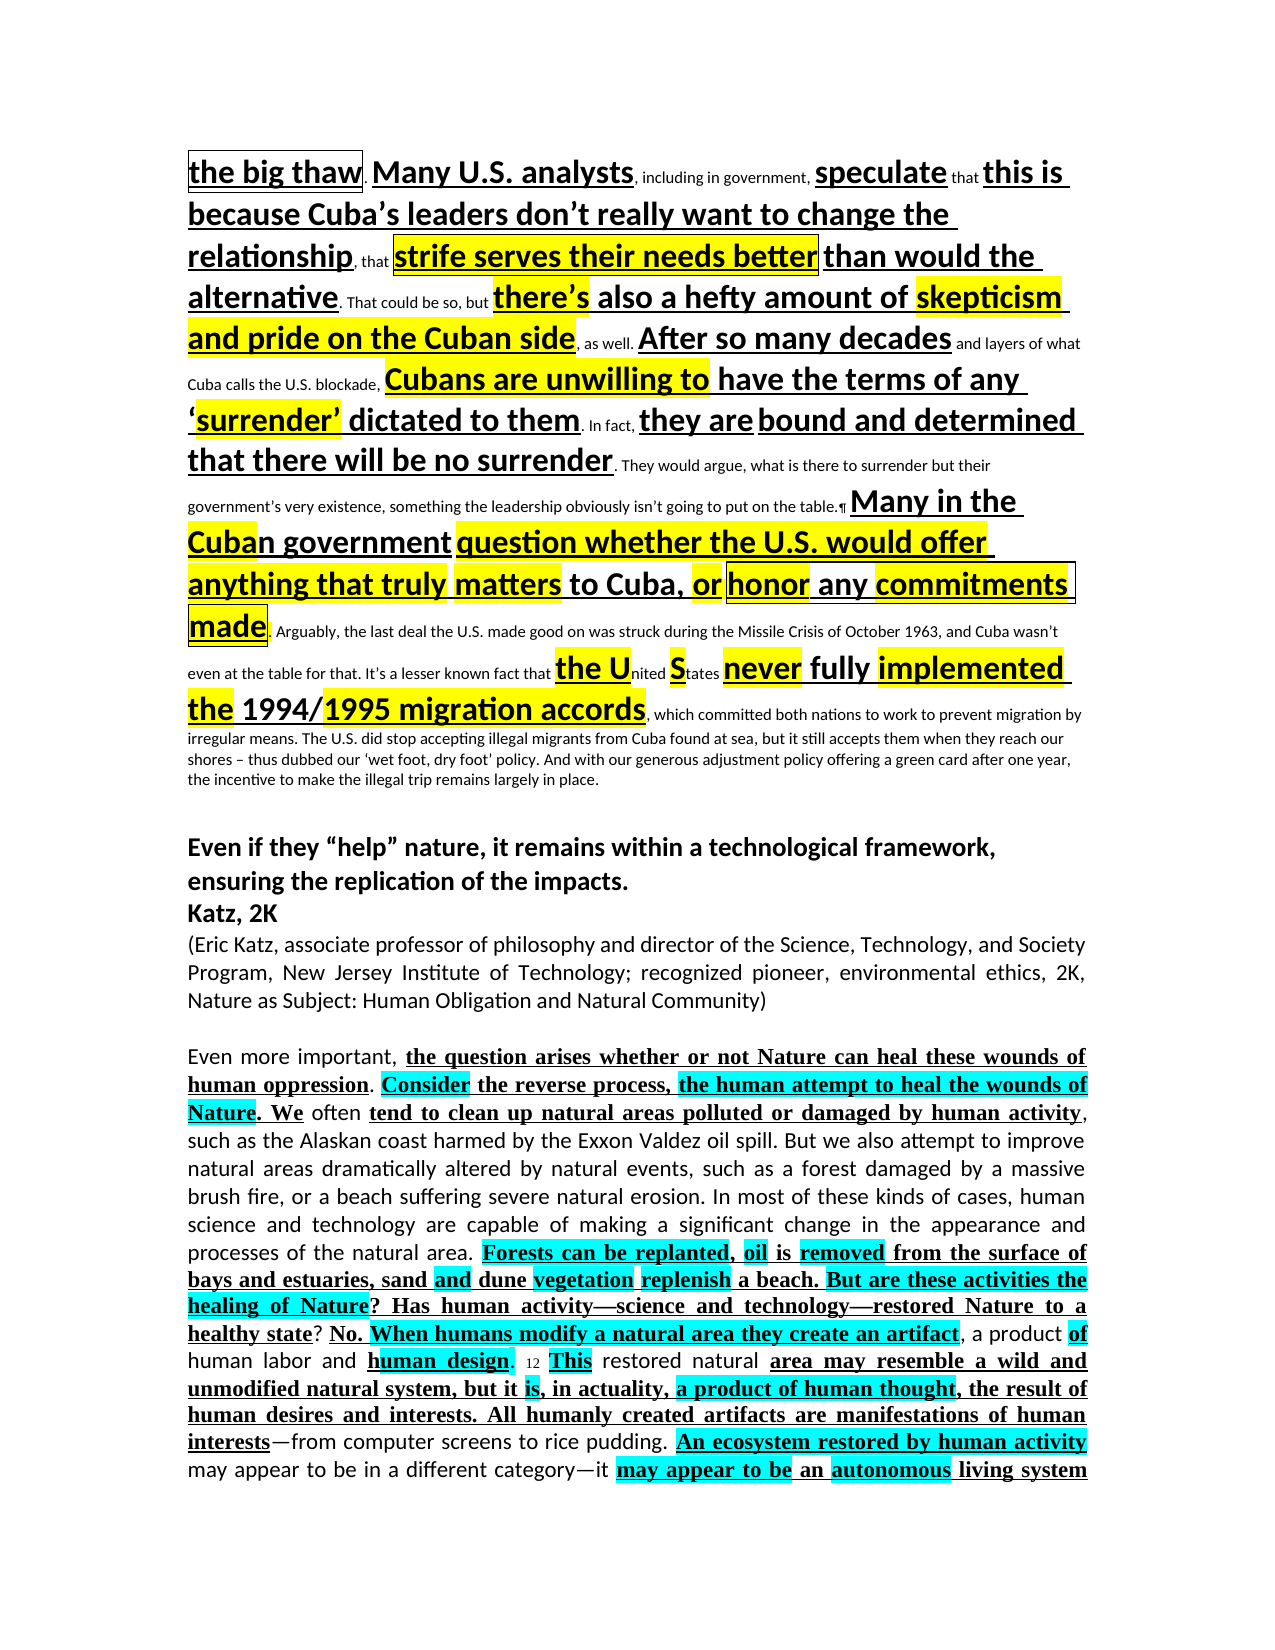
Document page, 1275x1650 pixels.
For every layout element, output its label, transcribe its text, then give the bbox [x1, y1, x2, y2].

subtitle Even if they “help” nature, it remains within a technological framework, ensuring the replication of the impacts. [187, 831, 1087, 897]
text (Eric Katz, associate professor of philosophy and director of the Science, Technology, and Society Program, New Jersey Institute of Technology; recognized pioneer, environmental ethics, 2K, Nature as Subject: Human Obligation and Natural Community) [187, 930, 1087, 1014]
text Katz, 2K [187, 897, 1087, 930]
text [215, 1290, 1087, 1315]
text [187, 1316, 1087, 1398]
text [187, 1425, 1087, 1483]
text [187, 1042, 1087, 1289]
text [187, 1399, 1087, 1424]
